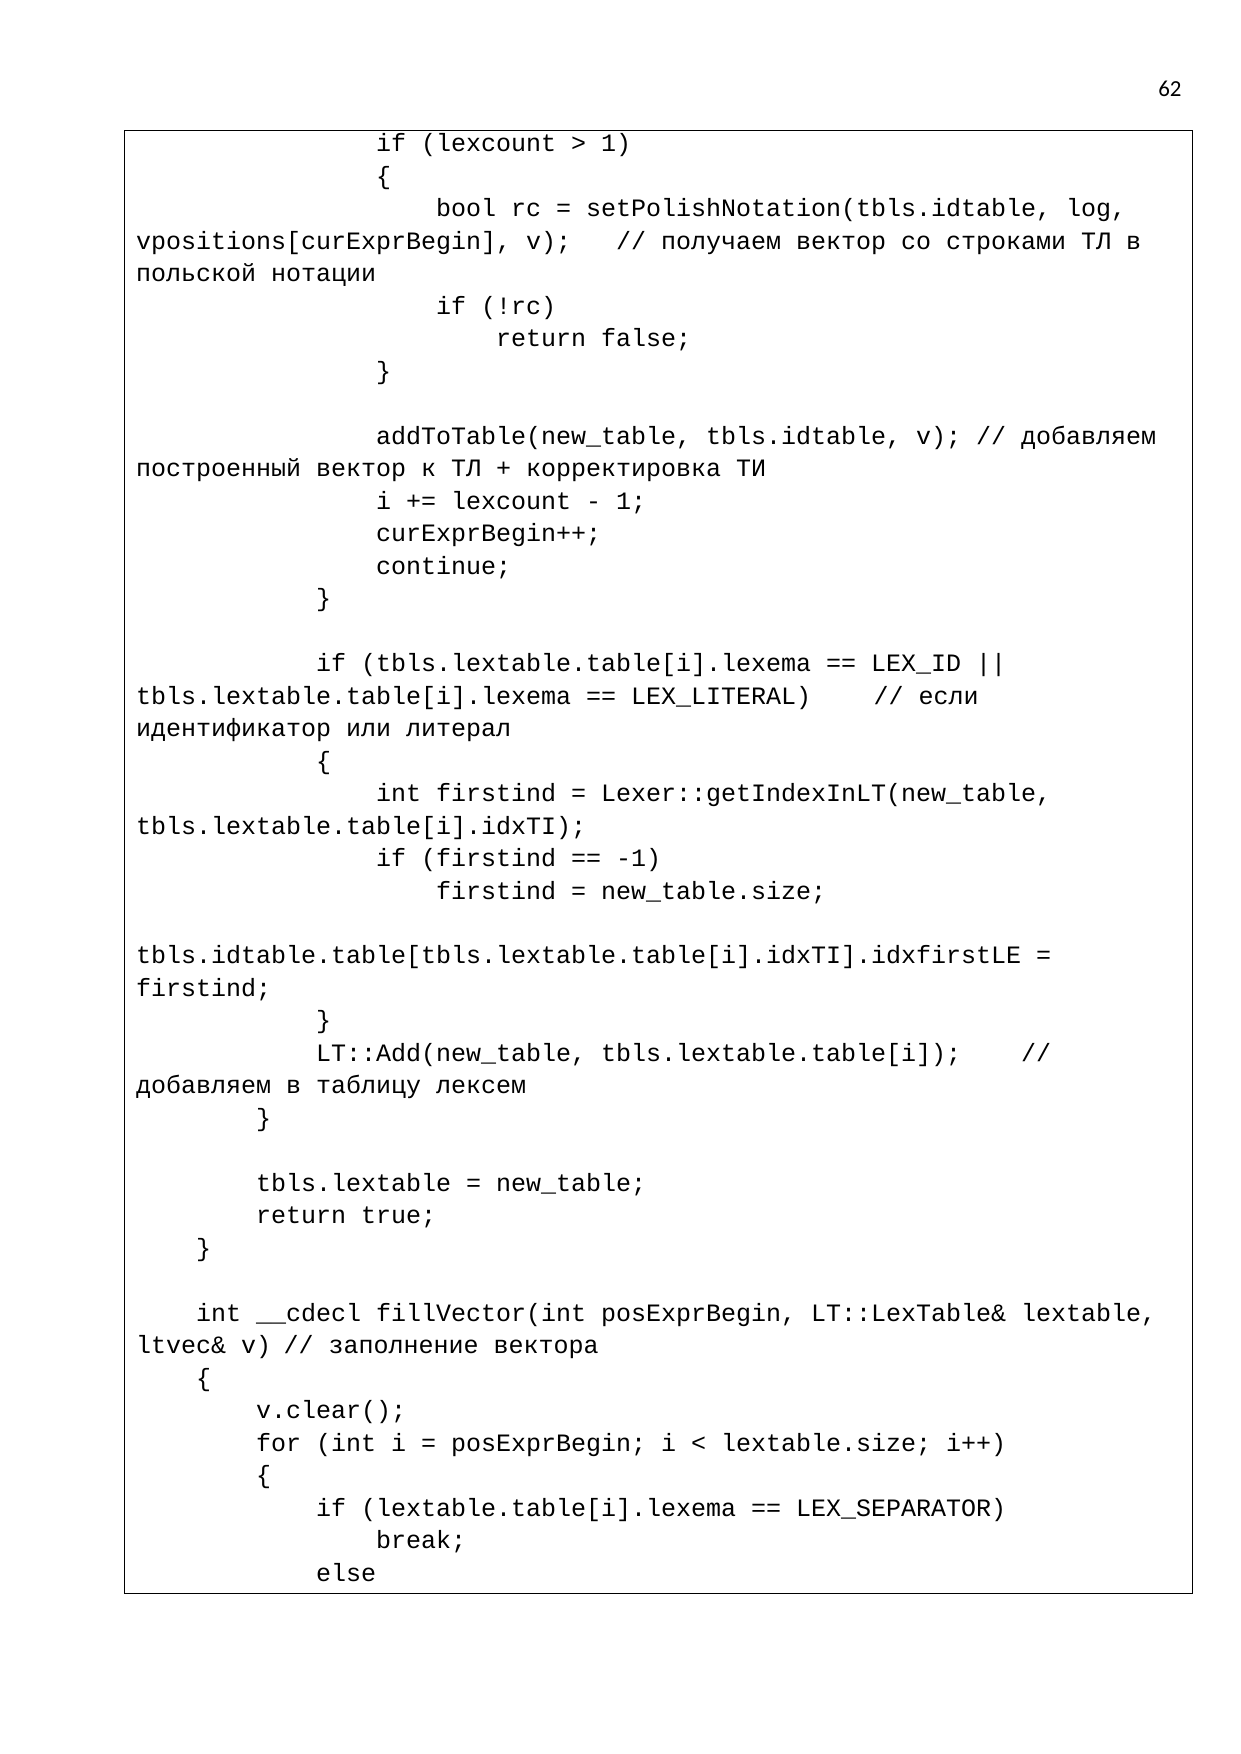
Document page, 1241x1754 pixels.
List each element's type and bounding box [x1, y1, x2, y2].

table_header [125, 131, 1192, 1593]
